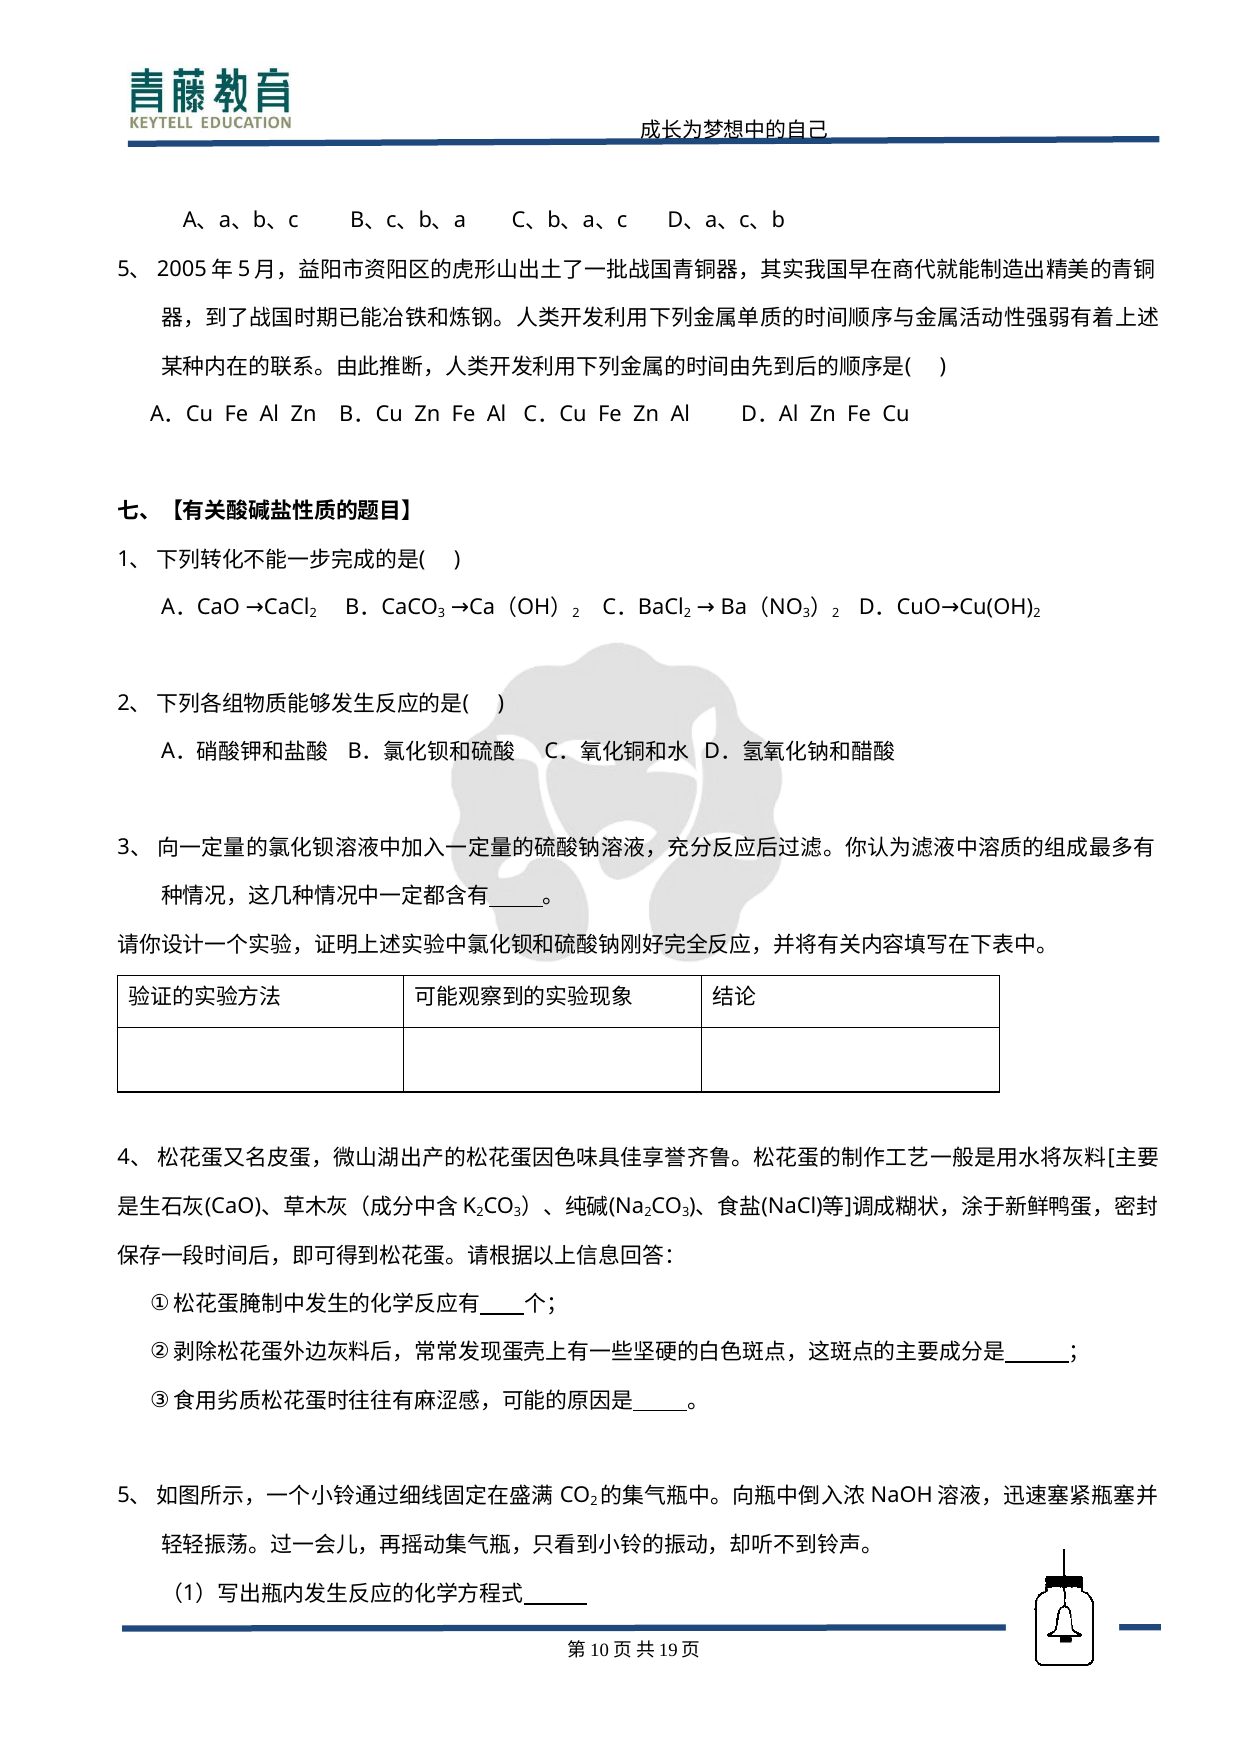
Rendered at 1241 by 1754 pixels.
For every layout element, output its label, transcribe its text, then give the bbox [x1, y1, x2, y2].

text A．硝酸钾和盐酸 B．氯化钡和硫酸 C．氧化铜和水 D．氢氧化钠和醋酸 [128, 733, 1159, 766]
picture [113, 51, 303, 134]
text A．CaO →CaCl2 B．CaCO3 →Ca（OH）2 C．BaCl2 → Ba（NO3）2 D．CuO→Cu(OH)2 [128, 589, 1159, 622]
table_header 结论 [702, 976, 999, 1027]
text A、a、b、c B、c、b、a C、b、a、c D、a、c、b [128, 203, 1159, 235]
text ③食用劣质松花蛋时往往有麻涩感，可能的原因是 。 [128, 1382, 1159, 1415]
text A．Cu Fe Al Zn B．Cu Zn Fe Al C．Cu Fe Zn Al D．Al Zn Fe Cu [128, 397, 1159, 429]
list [117, 1478, 1159, 1608]
text 2、 下列各组物质能够发生反应的是( ) [117, 685, 1159, 718]
table_cell [702, 1028, 999, 1091]
table_header 可能观察到的实验现象 [404, 976, 701, 1027]
text ②剥除松花蛋外边灰料后，常常发现蛋壳上有一些坚硬的白色斑点，这斑点的主要成分是 ； [128, 1334, 1159, 1366]
text 1、 下列转化不能一步完成的是( ) [117, 541, 1159, 574]
list 4、 松花蛋又名皮蛋，微山湖出产的松花蛋因色味具佳享誉齐鲁。松花蛋的制作工艺一般是用水将灰料[主要是生石灰(CaO)、草木灰（成分中含K2CO3）、纯碱(Na2CO3)、食盐(NaCl)等]调成糊状，涂于新鲜鸭蛋，密封保存一段时间后，即可得到松花蛋。请根据以上信息回答： [117, 1140, 1159, 1270]
table_cell [118, 1028, 403, 1091]
text 3、 向一定量的氯化钡溶液中加入一定量的硫酸钠溶液，充分反应后过滤。你认为滤液中溶质的组成最多有 种情况，这几种情况中一定都含有 。 [117, 829, 1159, 911]
text 请你设计一个实验，证明上述实验中氯化钡和硫酸钠刚好完全反应，并将有关内容填写在下表中。 [117, 926, 1159, 959]
table_cell [404, 1028, 701, 1091]
table_header 验证的实验方法 [118, 976, 403, 1027]
text ①松花蛋腌制中发生的化学反应有 个； [128, 1286, 1159, 1318]
text 5、 2005年5月，益阳市资阳区的虎形山出土了一批战国青铜器，其实我国早在商代就能制造出精美的青铜器，到了战国时期已能冶铁和炼钢。人类开发利用下列金属单质的时间顺序与金属活动性强弱有着上述某种内在的联系。由此推断，人类开发利用下列金属的时间由先到后的顺序是( ) [117, 251, 1159, 381]
text 七、【有关酸碱盐性质的题目】 [117, 493, 1159, 525]
